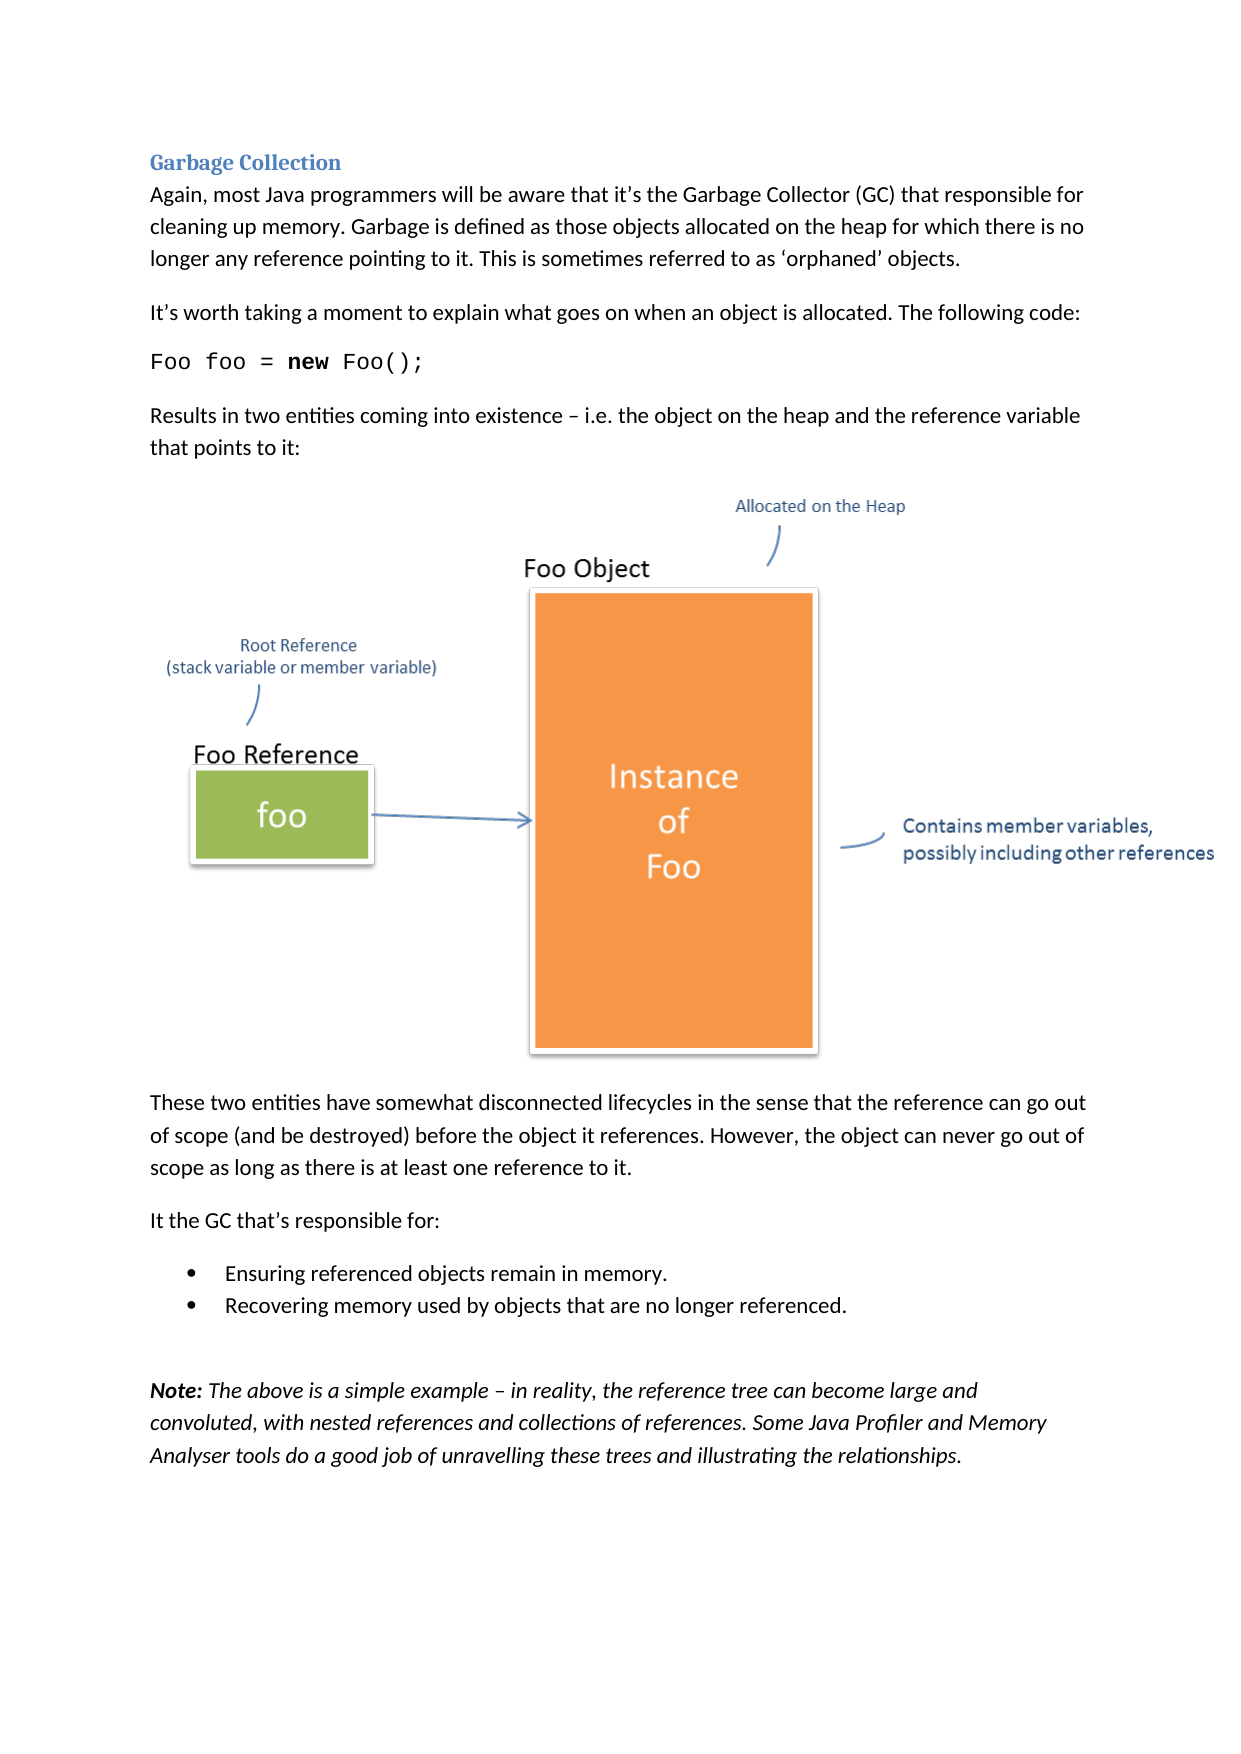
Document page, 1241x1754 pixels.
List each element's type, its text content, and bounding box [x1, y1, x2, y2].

picture [150, 486, 1230, 1064]
list Recovering memory used by objects that are no longer referenced. [187, 1291, 1090, 1319]
subtitle Garbage Collection [150, 150, 1090, 176]
text It the GC that’s responsible for: [150, 1206, 1090, 1234]
text It’s worth taking a moment to explain what goes on when an object is allocated. The following code: [150, 298, 1090, 326]
text Note: The above is a simple example – in reality, the reference tree can become large and convoluted, with nested references and collections of references. Some Java Profiler and Memory Analyser tools do a good job of unravelling these trees and illustrating the relationships. [150, 1376, 1090, 1469]
text Again, most Java programmers will be aware that it’s the Garbage Collector (GC) that responsible for cleaning up memory. Garbage is defined as those objects allocated on the heap for which there is no longer any reference pointing to it. This is sometimes referred to as ‘orphaned’ objects. [150, 180, 1090, 273]
text These two entities have somewhat disconnected lifecycles in the sense that the reference can go out of scope (and be destroyed) before the object it references. However, the object can never go out of scope as long as there is at least one reference to it. [150, 1088, 1090, 1181]
text Foo foo = new Foo(); [150, 351, 1090, 377]
list Ensuring referenced objects remain in memory. [187, 1259, 1090, 1287]
text Results in two entities coming into existence – i.e. the object on the heap and the reference variable that points to it: [150, 401, 1090, 461]
